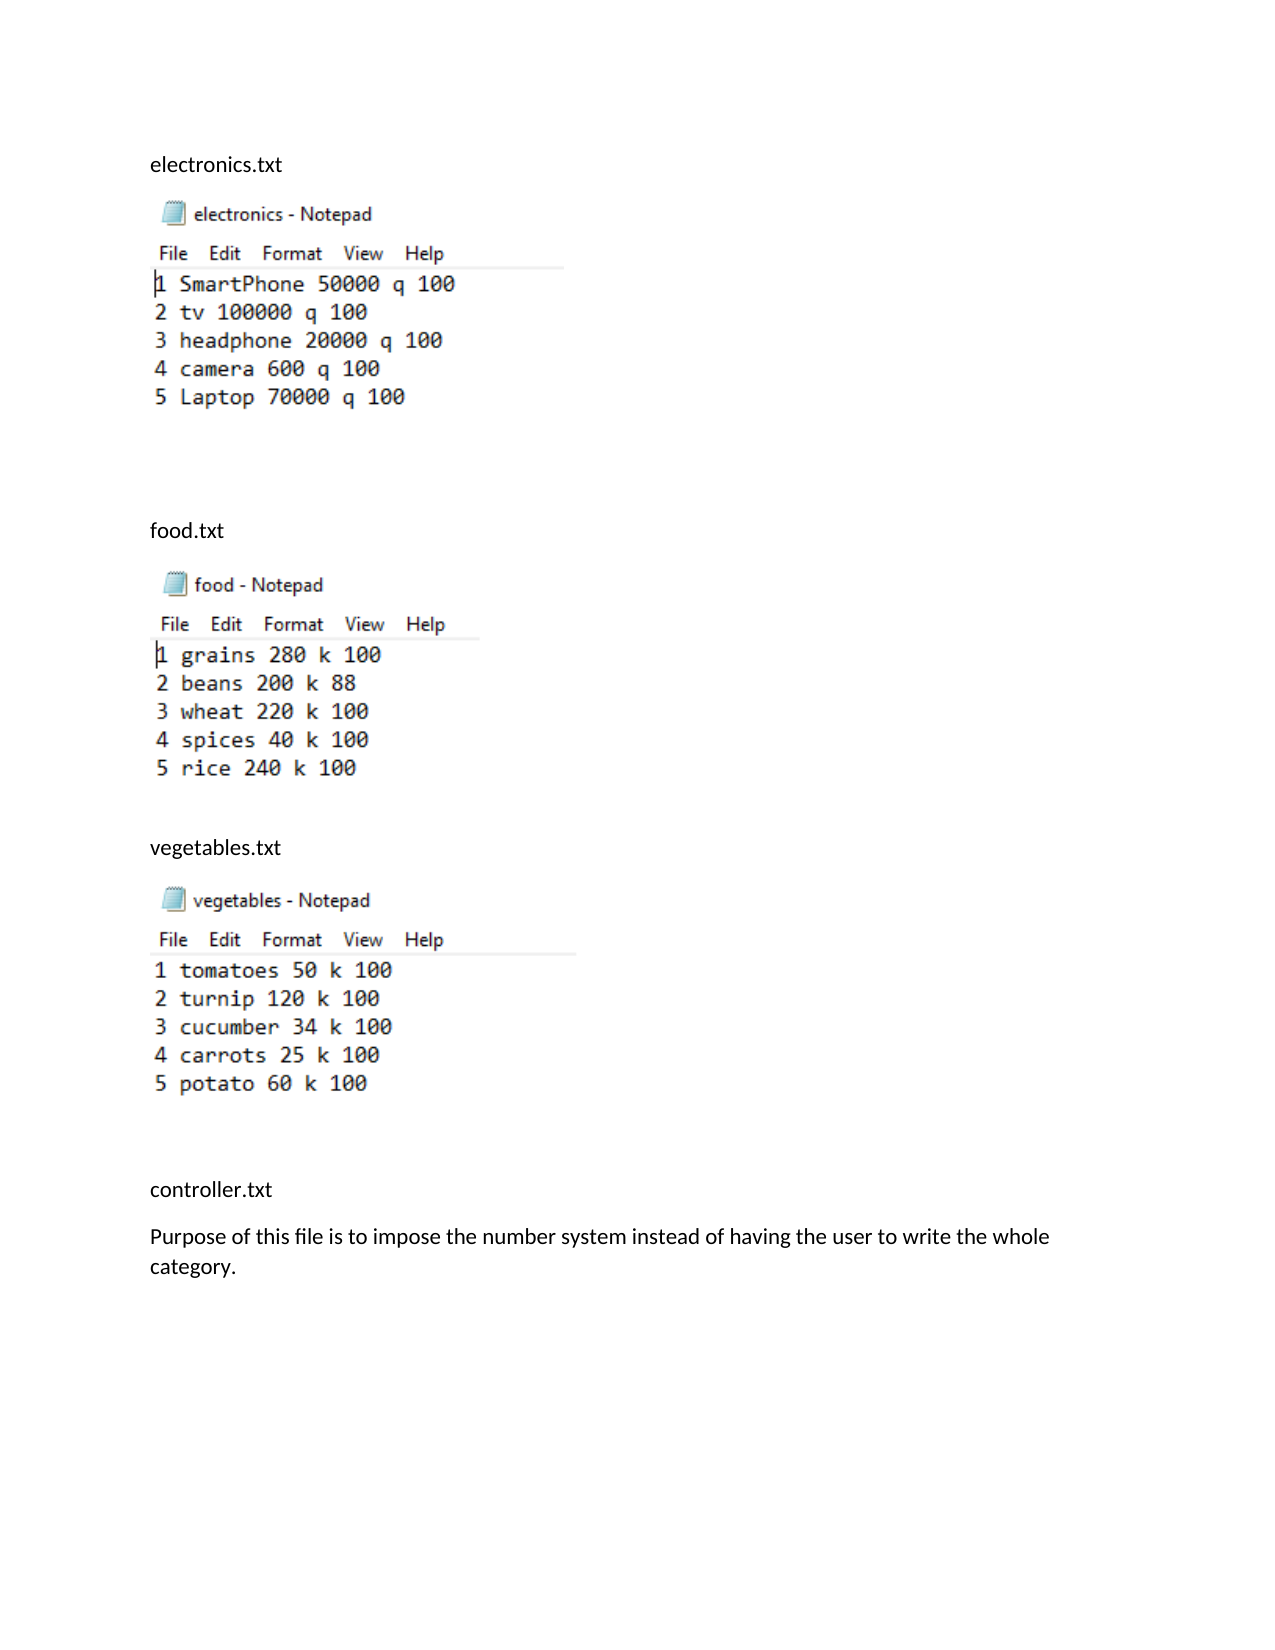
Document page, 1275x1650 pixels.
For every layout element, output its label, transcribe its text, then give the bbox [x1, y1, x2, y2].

picture [150, 562, 480, 815]
picture [150, 196, 564, 497]
text electronics.txt [150, 150, 1125, 178]
text controller.txt [150, 1175, 1125, 1203]
text vegetables.txt [150, 833, 1125, 861]
text Purpose of this file is to impose the number system instead of having the user to write the whole category. [150, 1222, 1125, 1281]
text food.txt [150, 516, 1125, 544]
picture [150, 880, 577, 1157]
